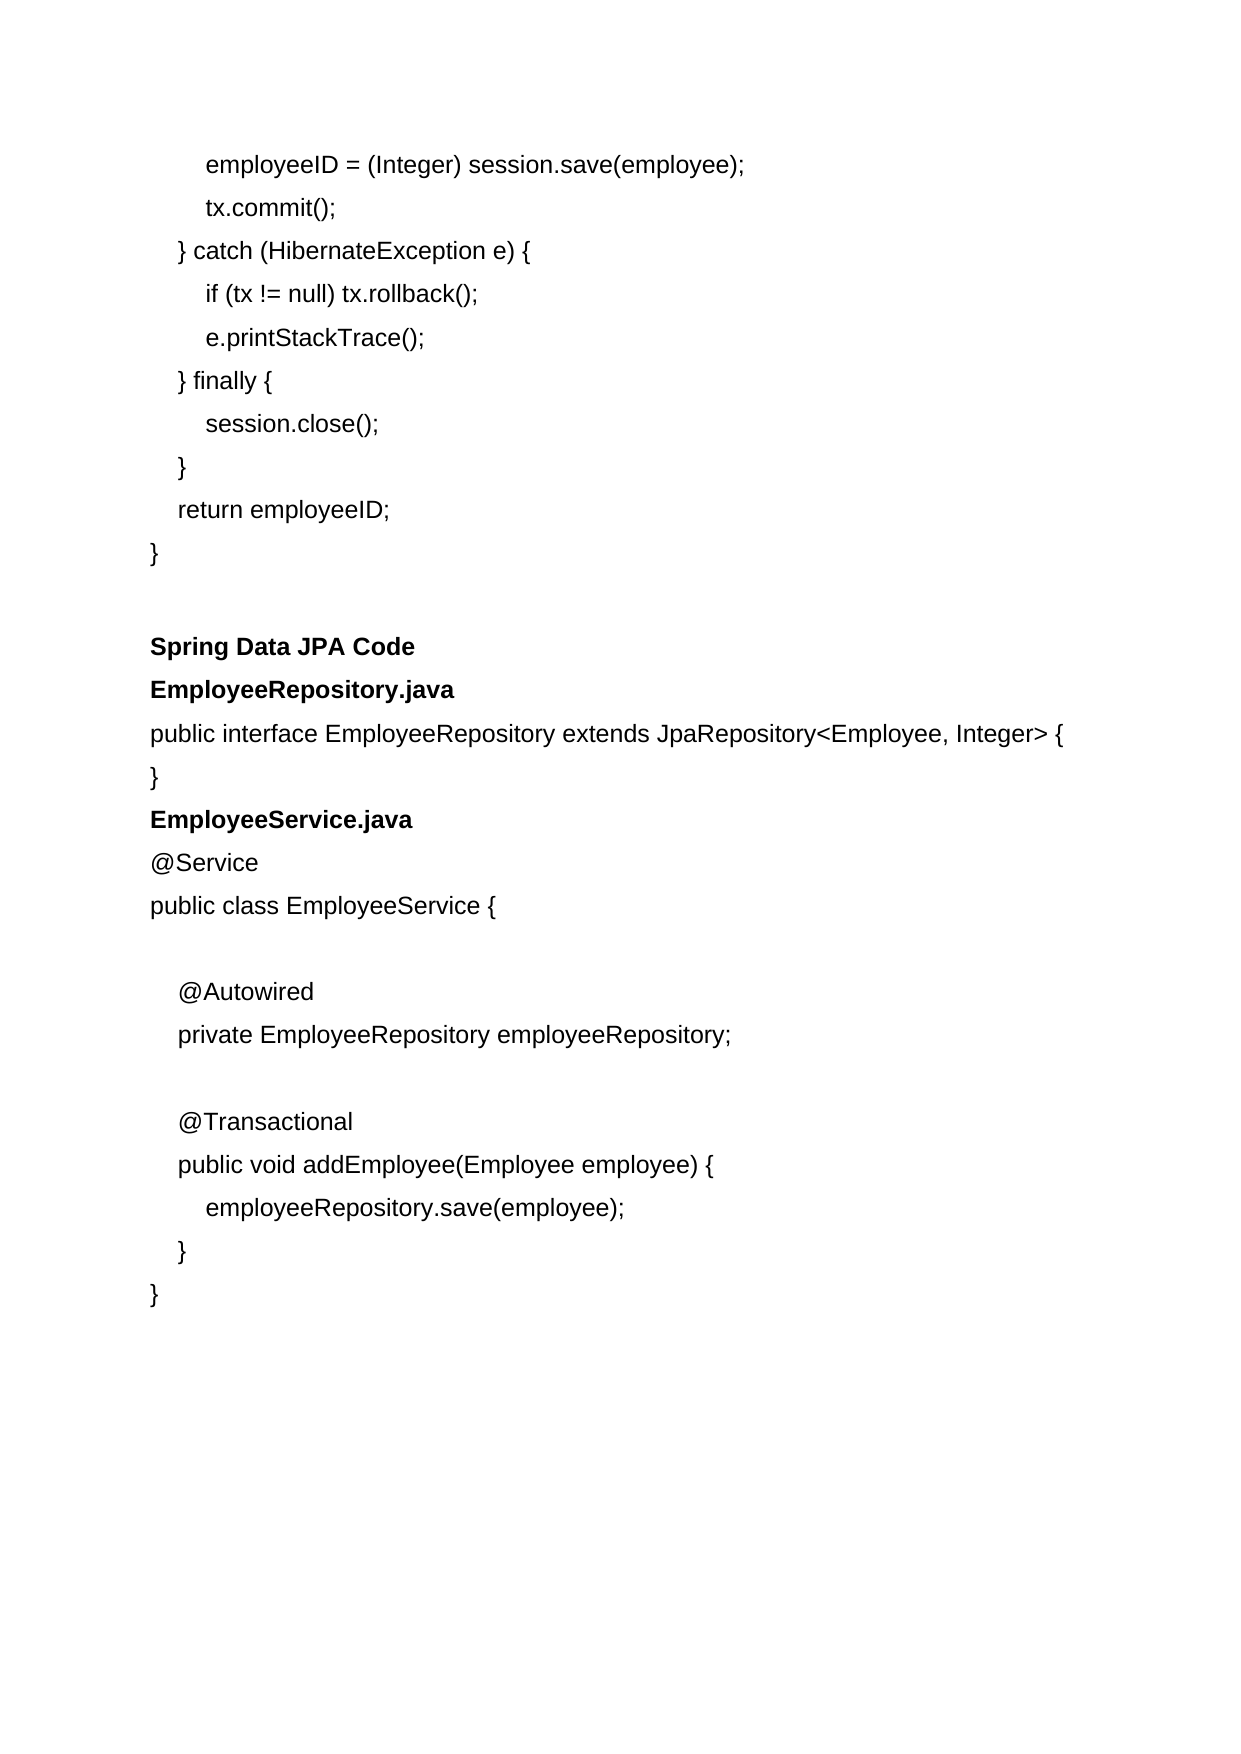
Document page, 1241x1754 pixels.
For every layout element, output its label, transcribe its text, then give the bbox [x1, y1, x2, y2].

text } [150, 762, 1090, 790]
text @Autowired [150, 977, 1090, 1006]
text private EmployeeRepository employeeRepository; [150, 1020, 1090, 1049]
text e.printStackTrace(); [150, 322, 1090, 351]
text } finally { [150, 366, 1090, 394]
text public void addEmployee(Employee employee) { [150, 1150, 1090, 1178]
text session.close(); [150, 409, 1090, 437]
text EmployeeRepository.java [150, 675, 1090, 704]
text return employeeID; [150, 495, 1090, 524]
text } [150, 1236, 1090, 1265]
text } [150, 1279, 1090, 1354]
text public interface EmployeeRepository extends JpaRepository<Employee, Integer> { [150, 718, 1090, 747]
text Spring Data JPA Code [150, 632, 1090, 661]
text } [150, 538, 1090, 567]
text } catch (HibernateException e) { [150, 236, 1090, 265]
text @Service [150, 848, 1090, 877]
text EmployeeService.java [150, 805, 1090, 833]
text } [150, 452, 1090, 481]
text @Transactional [150, 1107, 1090, 1135]
text employeeID = (Integer) session.save(employee); [150, 150, 1090, 179]
text public class EmployeeService { [150, 891, 1090, 920]
text employeeRepository.save(employee); [150, 1193, 1090, 1222]
text if (tx != null) tx.rollback(); [150, 279, 1090, 308]
text tx.commit(); [150, 193, 1090, 222]
